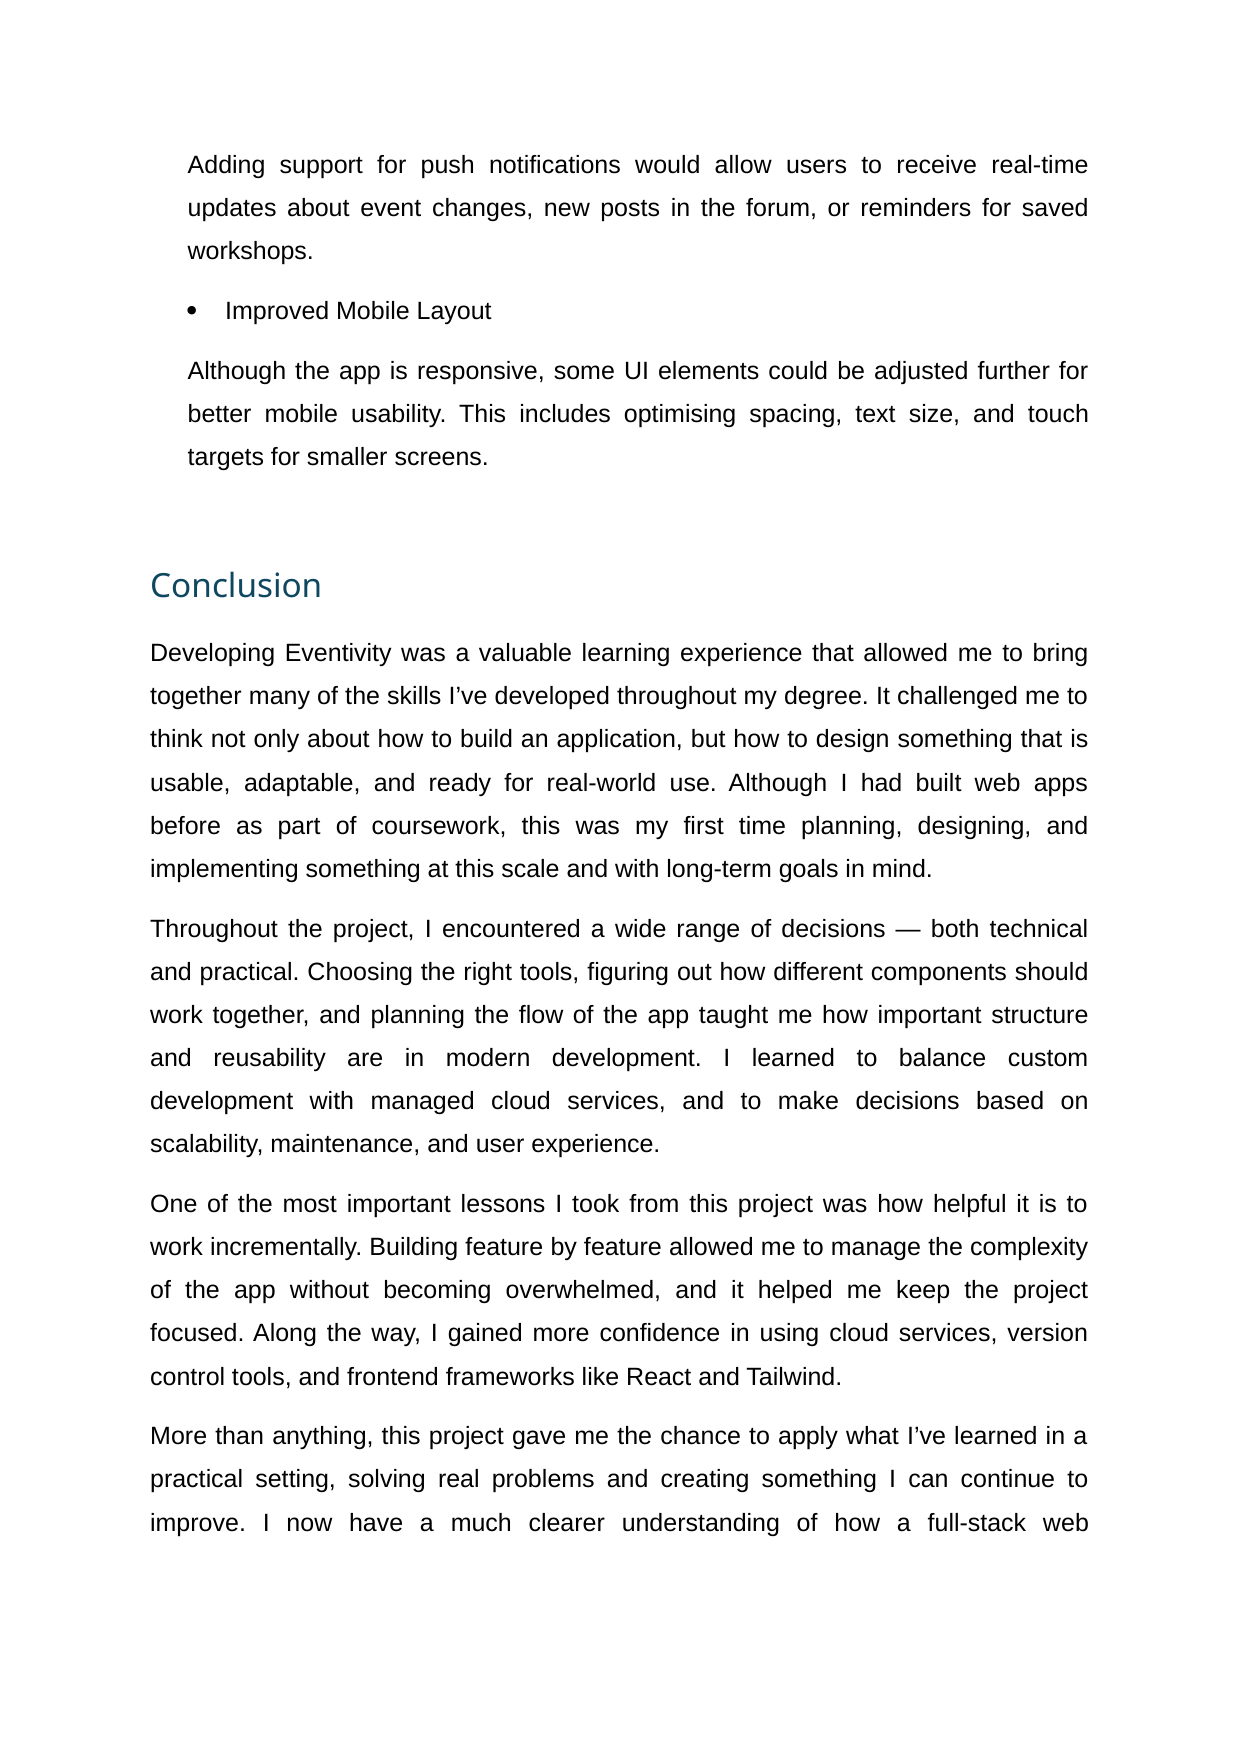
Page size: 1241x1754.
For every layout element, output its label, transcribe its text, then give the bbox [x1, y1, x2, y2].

text Throughout the project, I encountered a wide range of decisions — both technical and practical. Choosing the right tools, figuring out how different components should work together, and planning the flow of the app taught me how important structure and reusability are in modern development. I learned to balance custom development with managed cloud services, and to make decisions based on scalability, maintenance, and user experience. [150, 914, 1090, 1158]
subtitle Conclusion [150, 562, 1090, 607]
text Developing Eventivity was a valuable learning experience that allowed me to bring together many of the skills I’ve developed throughout my degree. It challenged me to think not only about how to build an application, but how to design something that is usable, adaptable, and ready for real-world use. Although I had built web apps before as part of coursework, this was my first time planning, designing, and implementing something at this scale and with long-term goals in mind. [150, 638, 1090, 883]
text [150, 1421, 1090, 1536]
text Adding support for push notifications would allow users to receive real-time updates about event changes, new posts in the forum, or reminders for saved workshops. [187, 150, 1090, 265]
list Improved Mobile Layout [187, 296, 1090, 325]
text Although the app is responsive, some UI elements could be adjusted further for better mobile usability. This includes optimising spacing, text size, and touch targets for smaller screens. [187, 356, 1090, 471]
text One of the most important lessons I took from this project was how helpful it is to work incrementally. Building feature by feature allowed me to manage the complexity of the app without becoming overwhelmed, and it helped me keep the project focused. Along the way, I gained more confidence in using cloud services, version control tools, and frontend frameworks like React and Tailwind. [150, 1189, 1090, 1390]
